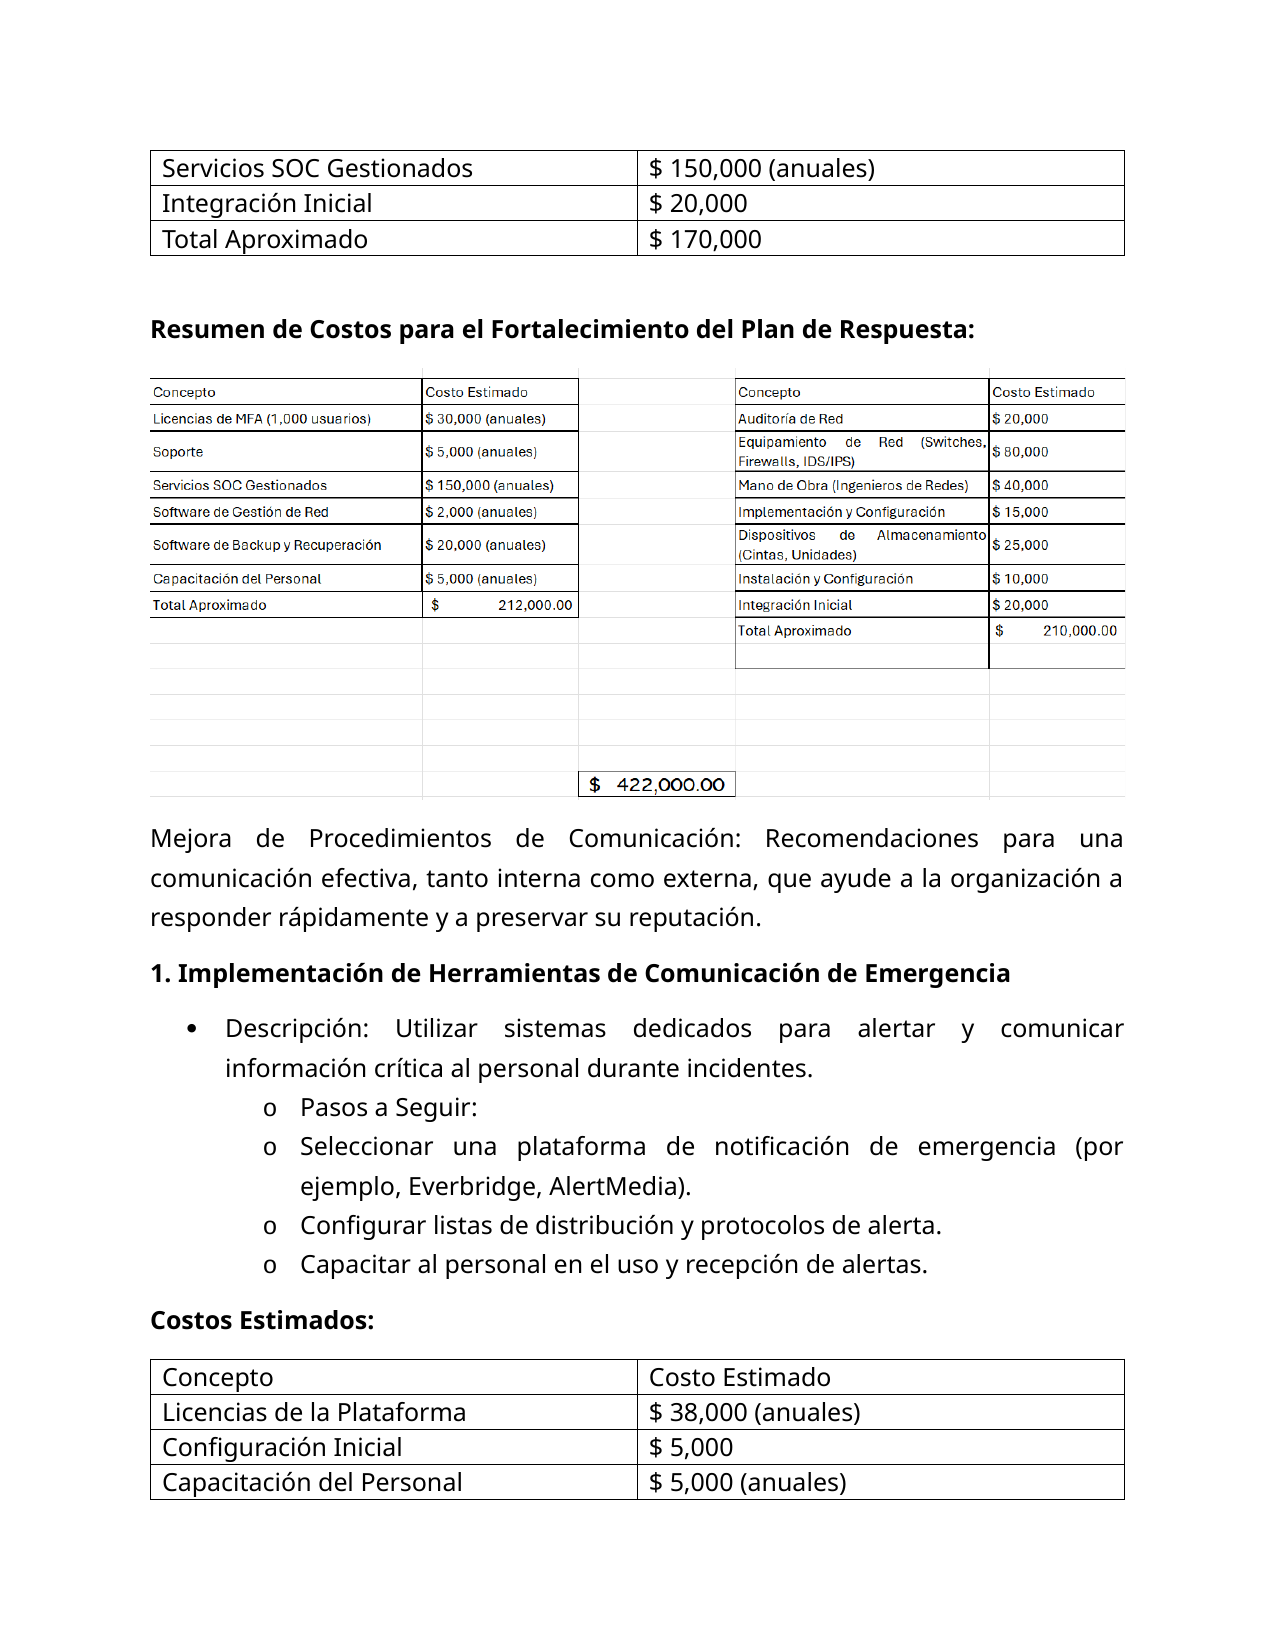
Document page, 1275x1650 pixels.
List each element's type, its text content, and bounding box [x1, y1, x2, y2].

text Costos Estimados: [150, 1303, 1125, 1337]
table_cell $ 38,000 (anuales) [638, 1395, 1124, 1429]
list Seleccionar una plataforma de notificación de emergencia (por ejemplo, Everbridge, AlertMedia). [262, 1129, 1125, 1202]
list Configurar listas de distribución y protocolos de alerta. [262, 1207, 1125, 1242]
table_cell $ 20,000 [638, 186, 1124, 220]
table_header Concepto [151, 1360, 637, 1394]
table_cell $ 5,000 (anuales) [638, 1465, 1124, 1499]
table_cell Configuración Inicial [151, 1430, 637, 1464]
text 1. Implementación de Herramientas de Comunicación de Emergencia [150, 955, 1125, 989]
text Resumen de Costos para el Fortalecimiento del Plan de Respuesta: [150, 312, 1125, 346]
list Pasos a Seguir: [262, 1089, 1125, 1124]
text Mejora de Procedimientos de Comunicación: Recomendaciones para una comunicación efectiva, tanto interna como externa, que ayude a la organización a responder rápidamente y a preservar su reputación. [150, 821, 1125, 933]
table_cell Capacitación del Personal [151, 1465, 637, 1499]
table_cell $ 150,000 (anuales) [638, 151, 1124, 185]
picture [150, 368, 1125, 800]
list Capacitar al personal en el uso y recepción de alertas. [262, 1247, 1125, 1281]
table_cell Servicios SOC Gestionados [151, 151, 637, 185]
list Descripción: Utilizar sistemas dedicados para alertar y comunicar información crítica al personal durante incidentes. [187, 1011, 1125, 1084]
table_cell $ 170,000 [638, 221, 1124, 255]
table_cell Integración Inicial [151, 186, 637, 220]
table_cell $ 5,000 [638, 1430, 1124, 1464]
table_header Costo Estimado [638, 1360, 1124, 1394]
table_cell Total Aproximado [151, 221, 637, 255]
table_cell Licencias de la Plataforma [151, 1395, 637, 1429]
